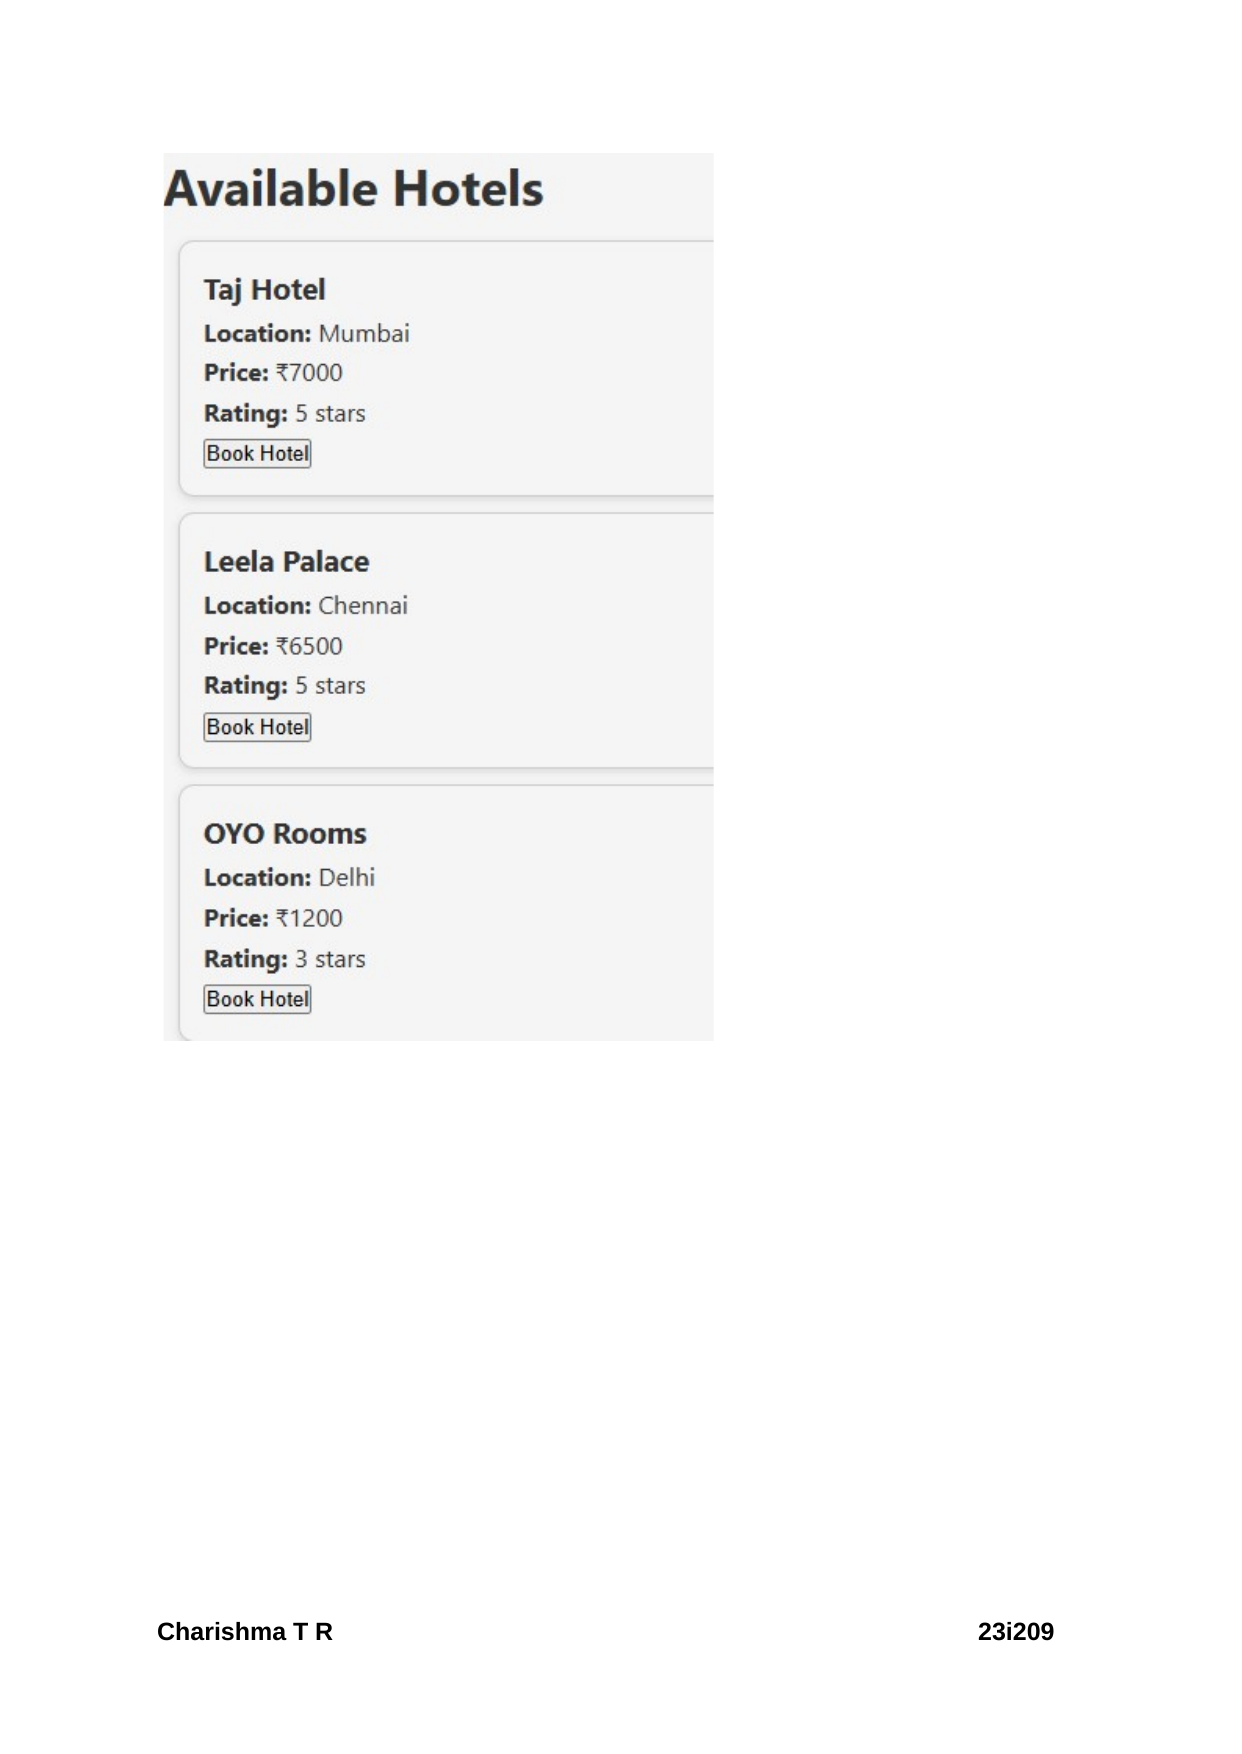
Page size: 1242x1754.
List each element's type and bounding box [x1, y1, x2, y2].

picture [163, 153, 714, 1041]
